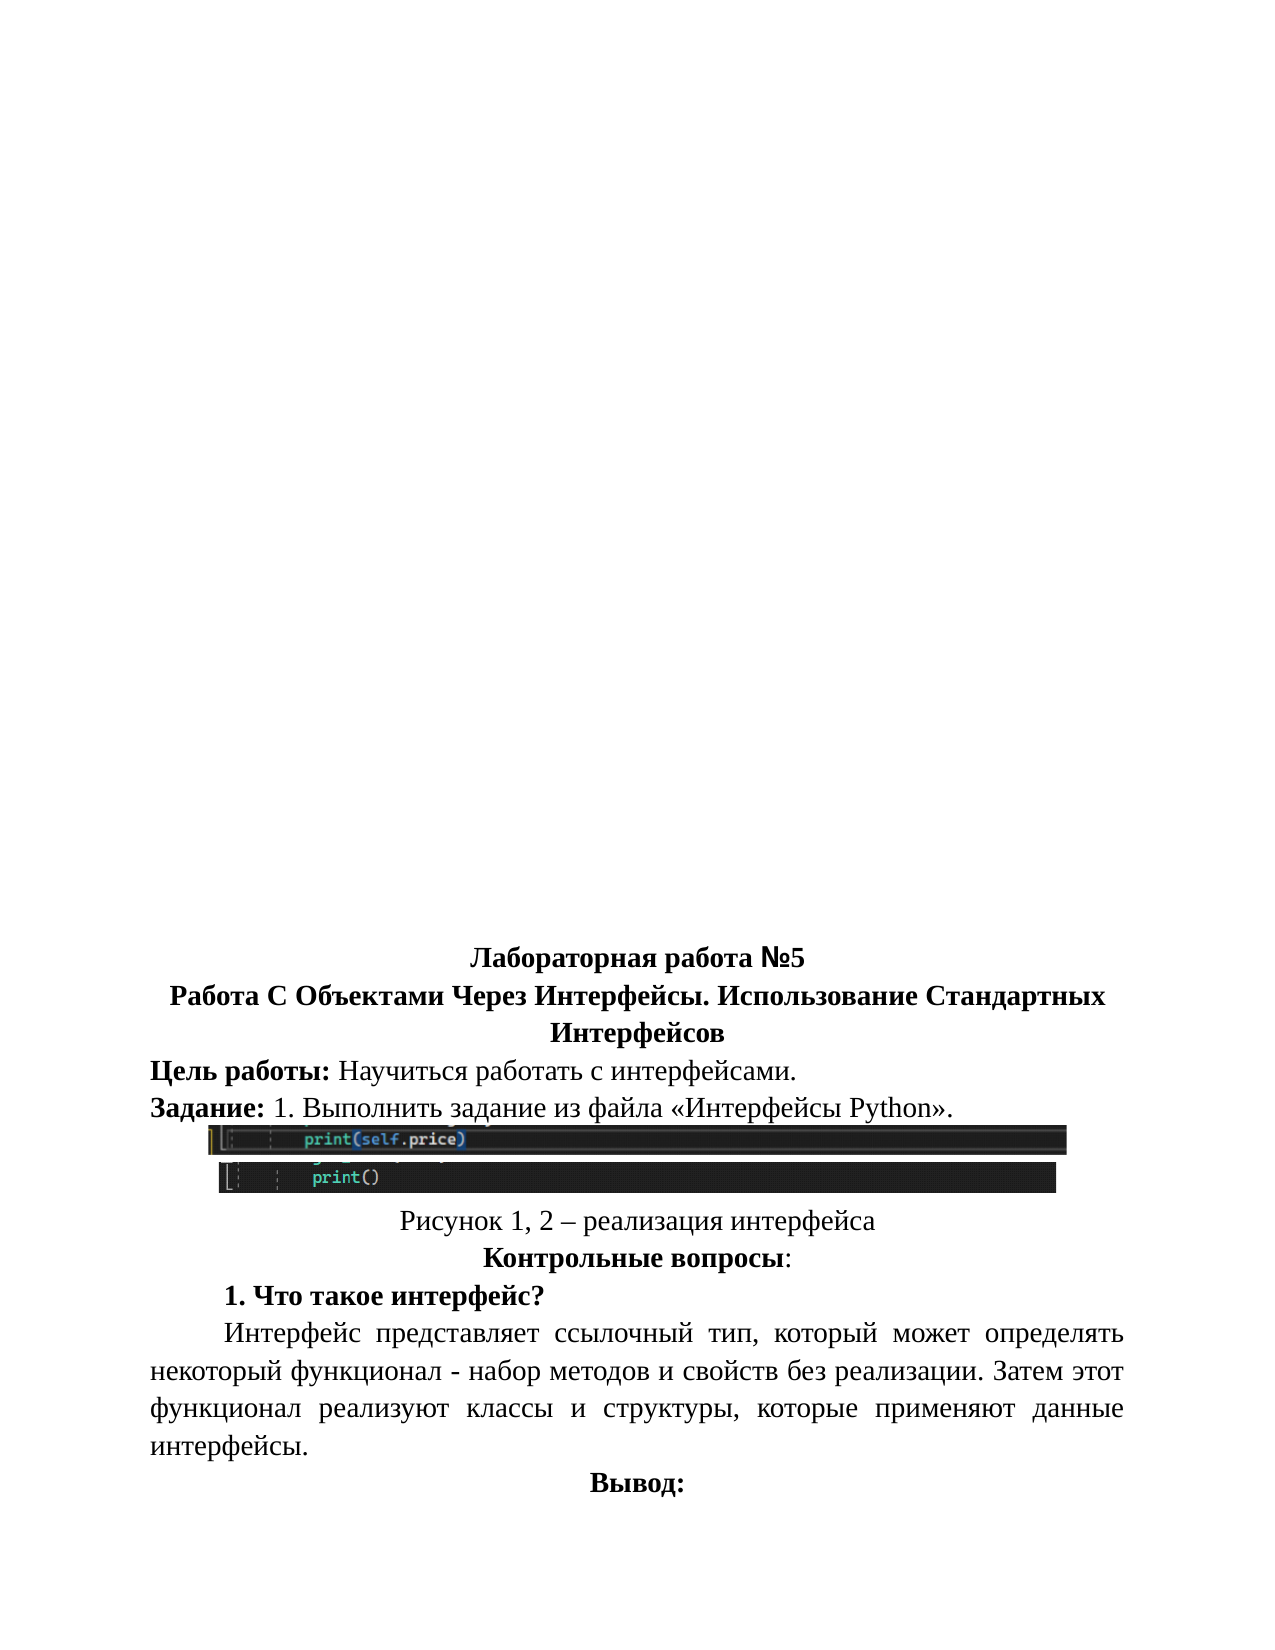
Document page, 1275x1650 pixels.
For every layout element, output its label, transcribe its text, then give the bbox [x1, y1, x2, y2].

text Цель работы: Научиться работать с интерфейсами. [150, 1050, 1125, 1087]
text Контрольные вопросы: [150, 1237, 1125, 1275]
text Лабораторная работа №5 [150, 937, 1125, 975]
text Задание: 1. Выполнить задание из файла «Интерфейсы Python». [150, 1087, 1125, 1125]
text Работа С Объектами Через Интерфейсы. Использование Стандартных Интерфейсов [150, 975, 1125, 1050]
text 1. Что такое интерфейс? [150, 1275, 1125, 1312]
text Интерфейс представляет ссылочный тип, который может определять некоторый функционал - набор методов и свойств без реализации. Затем этот функционал реализуют классы и структуры, которые применяют данные интерфейсы. [150, 1312, 1125, 1462]
text Рисунок 1, 2 – реализация интерфейса [150, 1200, 1125, 1237]
text Вывод: [150, 1462, 1125, 1500]
